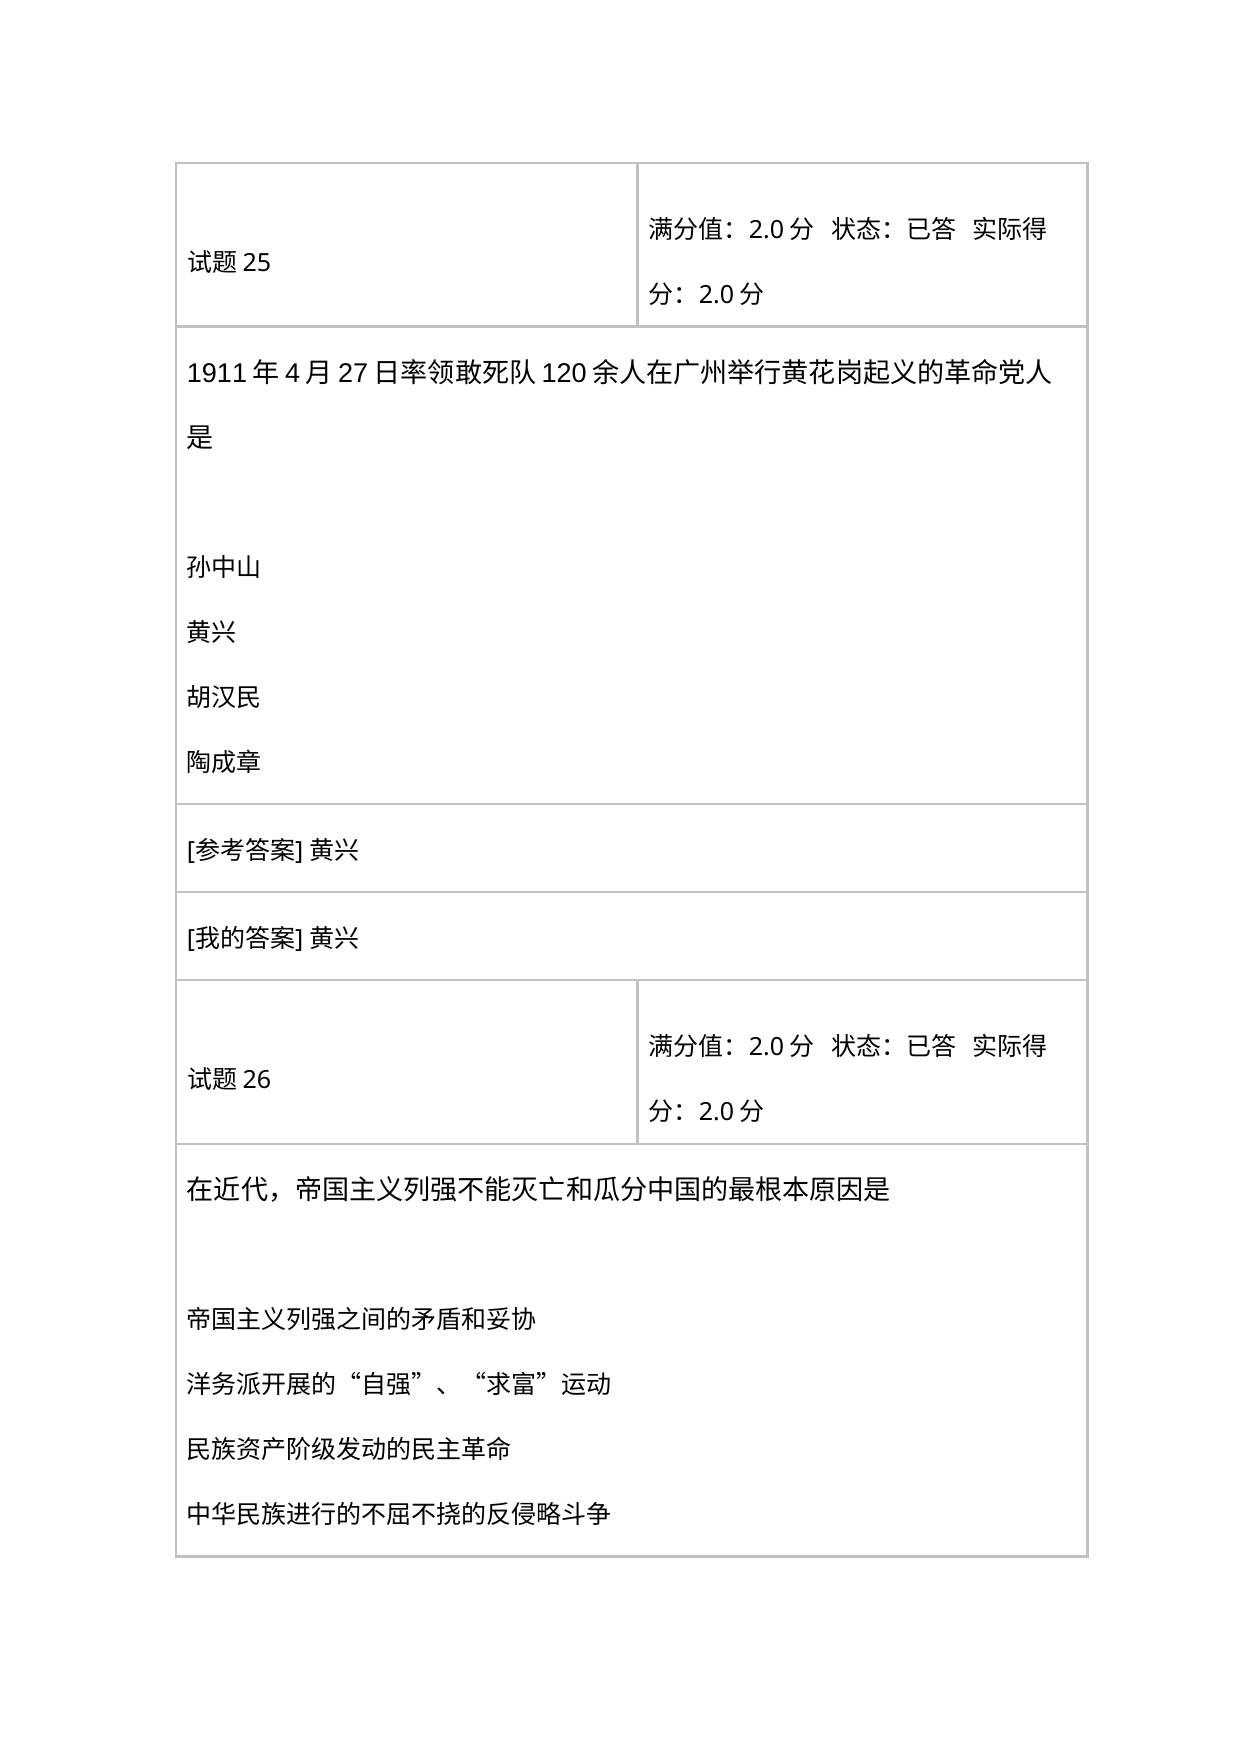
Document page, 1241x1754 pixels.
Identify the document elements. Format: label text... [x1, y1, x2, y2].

table_cell 试题25 [177, 164, 636, 325]
table_cell 试题26 [177, 981, 636, 1142]
table_cell [参考答案] 黄兴 [177, 805, 1086, 891]
table_cell 满分值：2.0分 状态：已答 实际得分：2.0分 [639, 981, 1086, 1142]
table_cell 满分值：2.0分 状态：已答 实际得分：2.0分 [639, 164, 1086, 325]
table_cell 在近代，帝国主义列强不能灭亡和瓜分中国的最根本原因是 帝国主义列强之间的矛盾和妥协 洋务派开展的“自强”、“求富”运动 民族资产阶级发动的民主革命 中华民族进行的不屈不挠的反侵略斗争 [177, 1145, 1086, 1555]
table_cell [我的答案] 黄兴 [177, 893, 1086, 979]
table_cell 1911年4月27日率领敢死队120余人在广州举行黄花岗起义的革命党人是 孙中山 黄兴 胡汉民 陶成章 [177, 328, 1086, 803]
